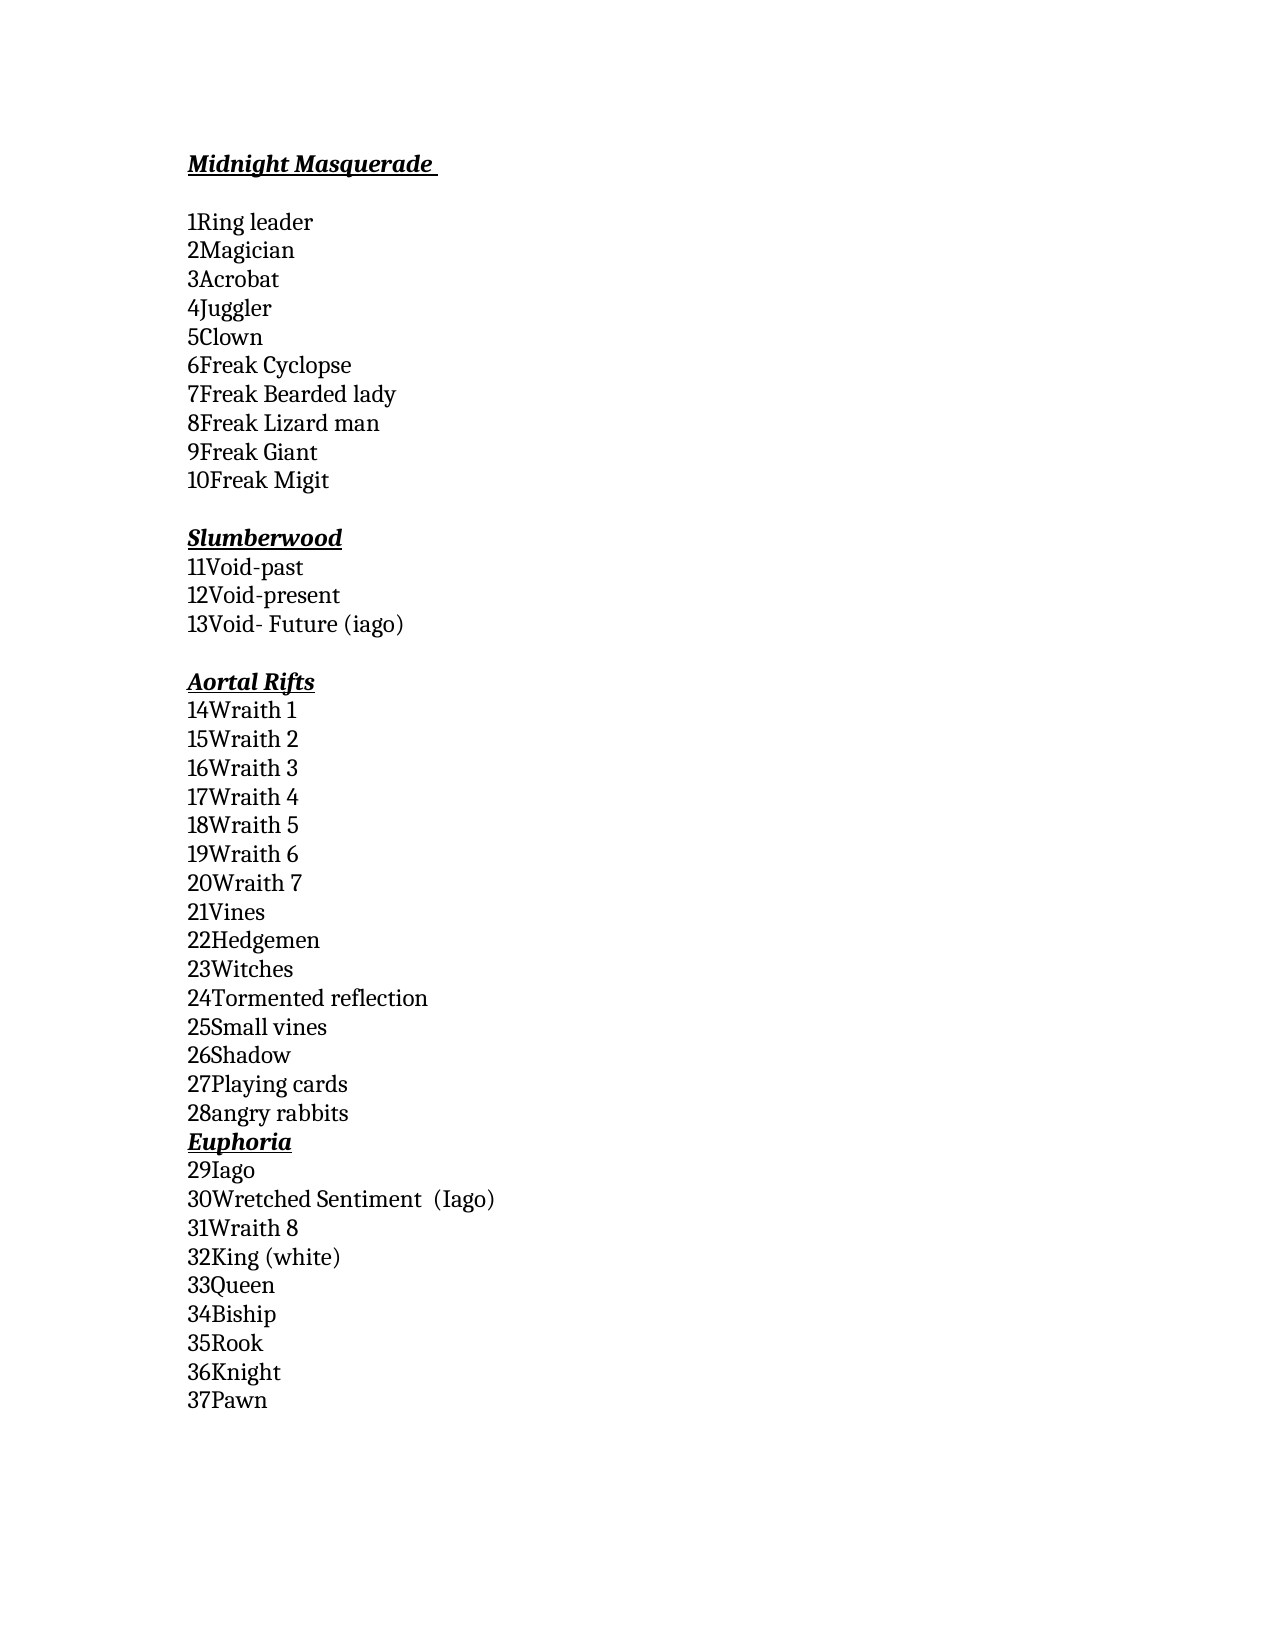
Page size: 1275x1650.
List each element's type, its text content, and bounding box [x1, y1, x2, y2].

text 1Ring leader [187, 207, 1087, 236]
text 33Queen [187, 1271, 1087, 1300]
text 21Vines [187, 897, 1087, 926]
text 3Acrobat [187, 265, 1087, 294]
text 30Wretched Sentiment (Iago) [187, 1185, 1087, 1214]
text 22Hedgemen [187, 926, 1087, 955]
text 14Wraith 1 [187, 696, 1087, 725]
text 31Wraith 8 [187, 1214, 1087, 1242]
text 16Wraith 3 [187, 754, 1087, 782]
text 7Freak Bearded lady [187, 380, 1087, 409]
text 29Iago [187, 1156, 1087, 1185]
text 2Magician [187, 236, 1087, 265]
text 5Clown [187, 322, 1087, 351]
text 15Wraith 2 [187, 725, 1087, 754]
text 35Rook [187, 1329, 1087, 1357]
text 34Biship [187, 1300, 1087, 1329]
text 8Freak Lizard man [187, 409, 1087, 437]
text Euphoria [187, 1127, 1087, 1156]
text 10Freak Migit [187, 466, 1087, 495]
text 28angry rabbits [187, 1099, 1087, 1127]
text 4Juggler [187, 294, 1087, 322]
text 9Freak Giant [187, 437, 1087, 466]
text 25Small vines [187, 1012, 1087, 1041]
text 11Void-past [187, 552, 1087, 581]
text 17Wraith 4 [187, 782, 1087, 811]
text 19Wraith 6 [187, 840, 1087, 869]
text 32King (white) [187, 1242, 1087, 1271]
text 37Pawn [187, 1386, 1087, 1415]
text 12Void-present [187, 581, 1087, 610]
text Midnight Masquerade [187, 150, 1087, 179]
text 23Witches [187, 955, 1087, 984]
text Aortal Rifts [187, 667, 1087, 696]
text 24Tormented reflection [187, 984, 1087, 1012]
text 20Wraith 7 [187, 869, 1087, 897]
text 27Playing cards [187, 1070, 1087, 1099]
text Slumberwood [187, 524, 1087, 552]
text 6Freak Cyclopse [187, 351, 1087, 380]
text 36Knight [187, 1357, 1087, 1386]
text 18Wraith 5 [187, 811, 1087, 840]
text 26Shadow [187, 1041, 1087, 1070]
text 13Void- Future (iago) [187, 610, 1087, 639]
